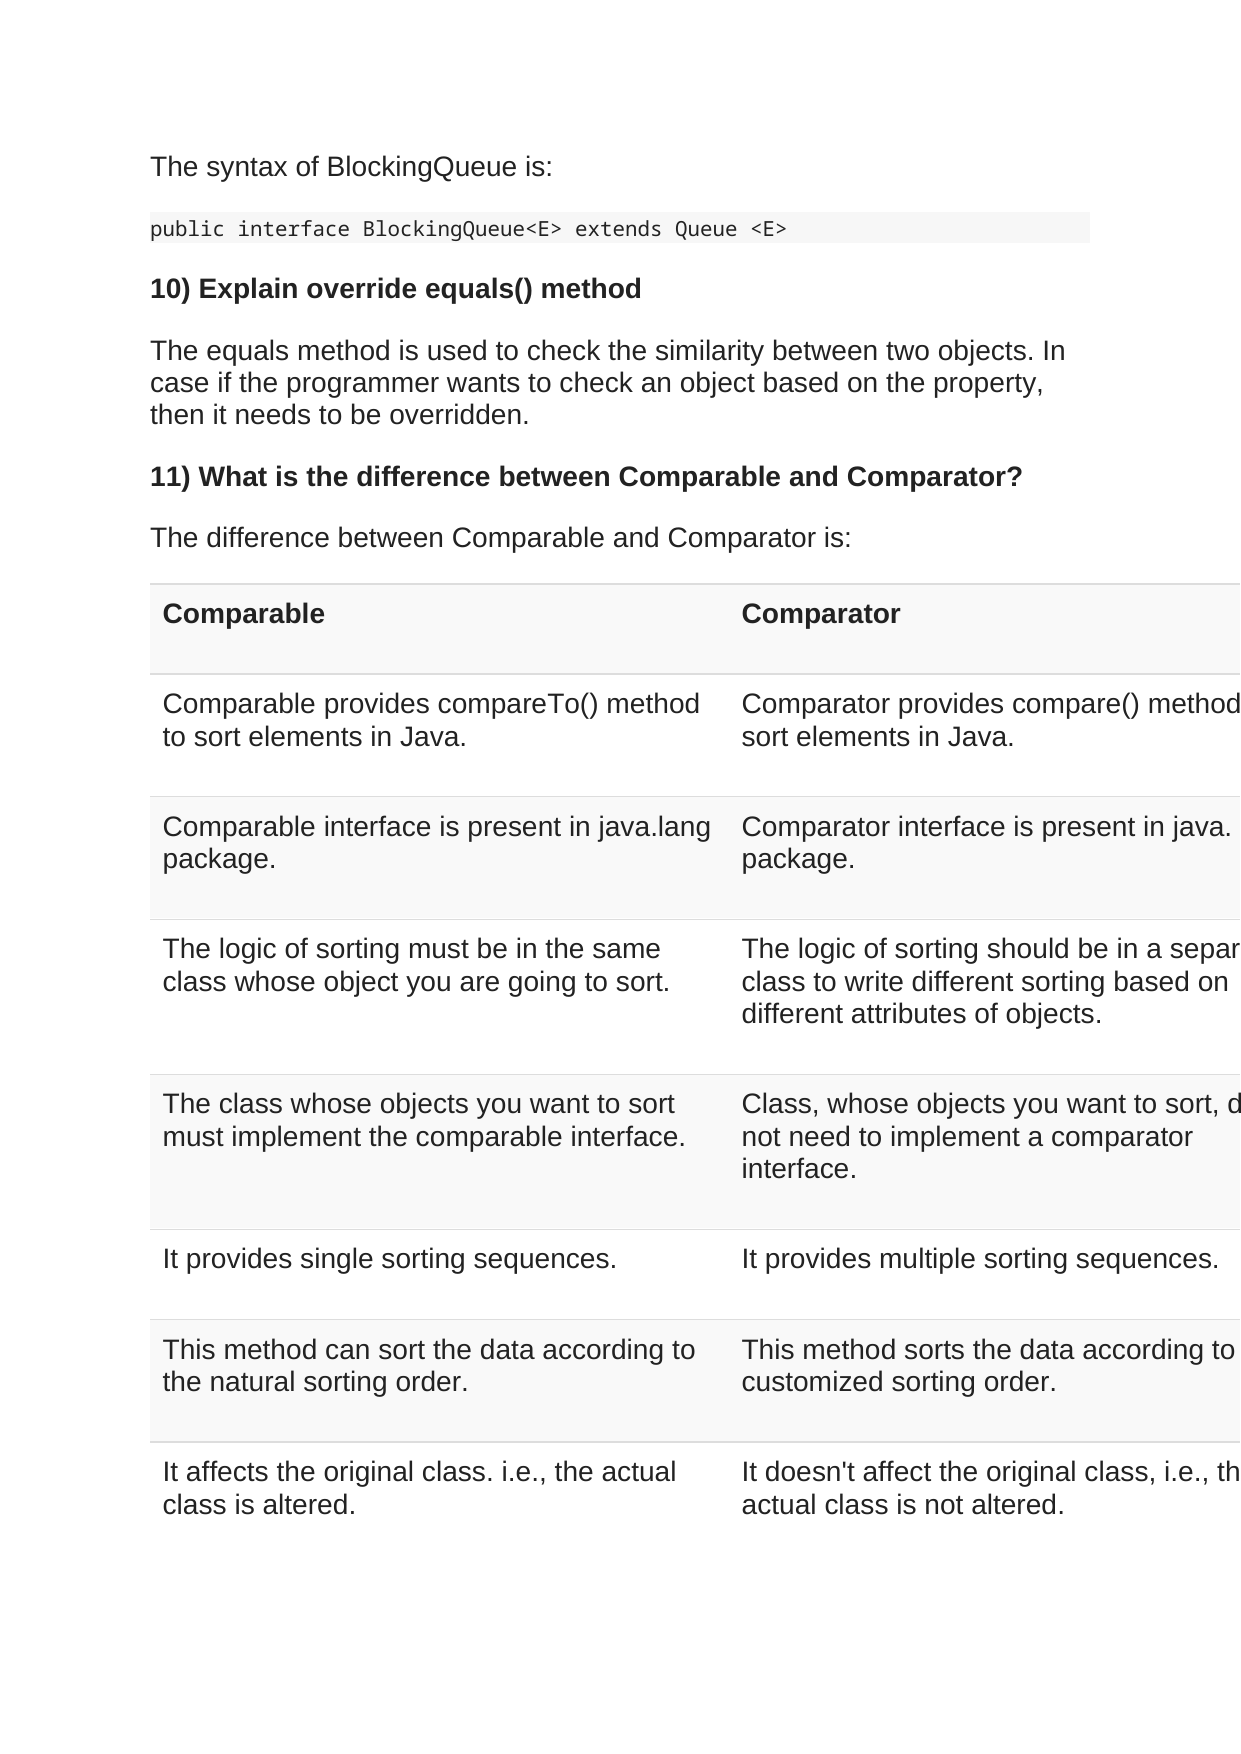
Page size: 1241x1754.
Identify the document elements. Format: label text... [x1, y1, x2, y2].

table_cell Comparable interface is present in java.lang package. [150, 797, 729, 918]
table_cell The logic of sorting should be in a separate class to write different sorting based on different attributes of objects. [729, 920, 1240, 1073]
text The syntax of BlockingQueue is: [150, 150, 1090, 182]
table_cell Comparable provides compareTo() method to sort elements in Java. [150, 675, 729, 796]
table_header Comparator [729, 585, 1240, 673]
table_cell It provides single sorting sequences. [150, 1230, 729, 1319]
table_cell It affects the original class. i.e., the actual class is altered. [150, 1443, 729, 1564]
text The equals method is used to check the similarity between two objects. In case if the programmer wants to check an object based on the property, then it needs to be overridden. [150, 333, 1090, 431]
table_cell It provides multiple sorting sequences. [729, 1230, 1240, 1319]
table_cell This method sorts the data according to the customized sorting order. [729, 1320, 1240, 1441]
text 11) What is the difference between Comparable and Comparator? [150, 460, 1090, 492]
text 10) Explain override equals() method [150, 272, 1090, 304]
table_cell The class whose objects you want to sort must implement the comparable interface. [150, 1075, 729, 1228]
table_header Comparable [150, 585, 729, 673]
table_cell Class, whose objects you want to sort, do not need to implement a comparator interface. [729, 1075, 1240, 1228]
table_cell The logic of sorting must be in the same class whose object you are going to sort. [150, 920, 729, 1073]
table_cell It doesn't affect the original class, i.e., the actual class is not altered. [729, 1443, 1240, 1564]
table_cell Comparator interface is present in java. util package. [729, 797, 1240, 918]
text public interface BlockingQueue<E> extends Queue <E> [150, 212, 1090, 243]
text The difference between Comparable and Comparator is: [150, 521, 1090, 554]
table_cell This method can sort the data according to the natural sorting order. [150, 1320, 729, 1441]
table_cell Comparator provides compare() method to sort elements in Java. [729, 675, 1240, 796]
